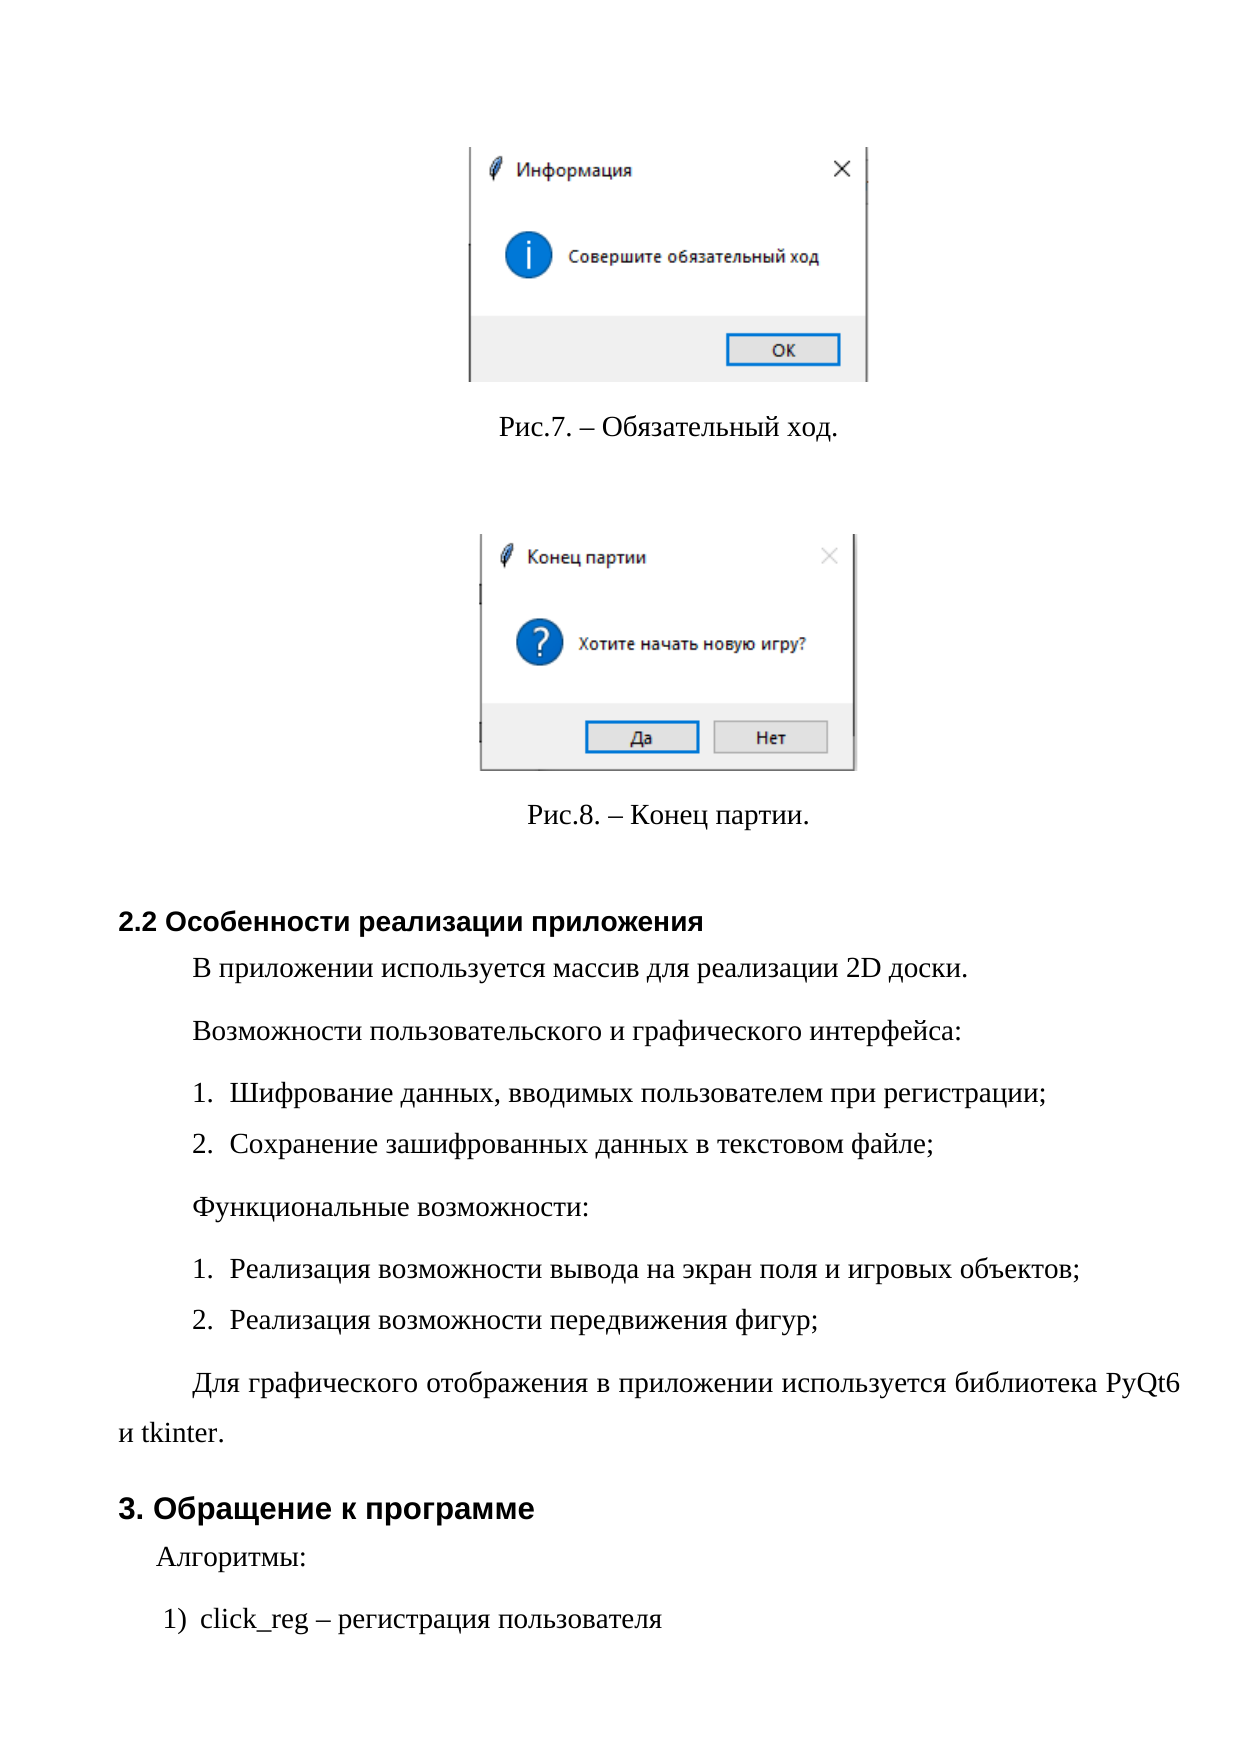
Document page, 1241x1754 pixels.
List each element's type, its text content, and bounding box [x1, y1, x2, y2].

text Алгоритмы: [156, 1539, 1181, 1572]
picture [468, 147, 869, 382]
list Реализация возможности вывода на экран поля и игровых объектов; [192, 1252, 1181, 1285]
list Шифрование данных, вводимых пользователем при регистрации; [192, 1076, 1181, 1109]
text 2.2 Особенности реализации приложения [118, 905, 1181, 937]
list click_reg – регистрация пользователя [162, 1602, 1181, 1635]
text 3. Обращение к программе [118, 1490, 1181, 1526]
text Рис.8. – Конец партии. [156, 797, 1181, 831]
picture [479, 534, 858, 771]
text Для графического отображения в приложении используется библиотека PyQt6 и tkinter. [118, 1365, 1181, 1448]
text Возможности пользовательского и графического интерфейса: [118, 1013, 1181, 1046]
list Реализация возможности передвижения фигур; [192, 1302, 1181, 1335]
text Функциональные возможности: [118, 1189, 1181, 1222]
text Рис.7. – Обязательный ход. [156, 409, 1181, 442]
list Сохранение зашифрованных данных в текстовом файле; [192, 1126, 1181, 1159]
text В приложении используется массив для реализации 2D доски. [118, 950, 1181, 983]
